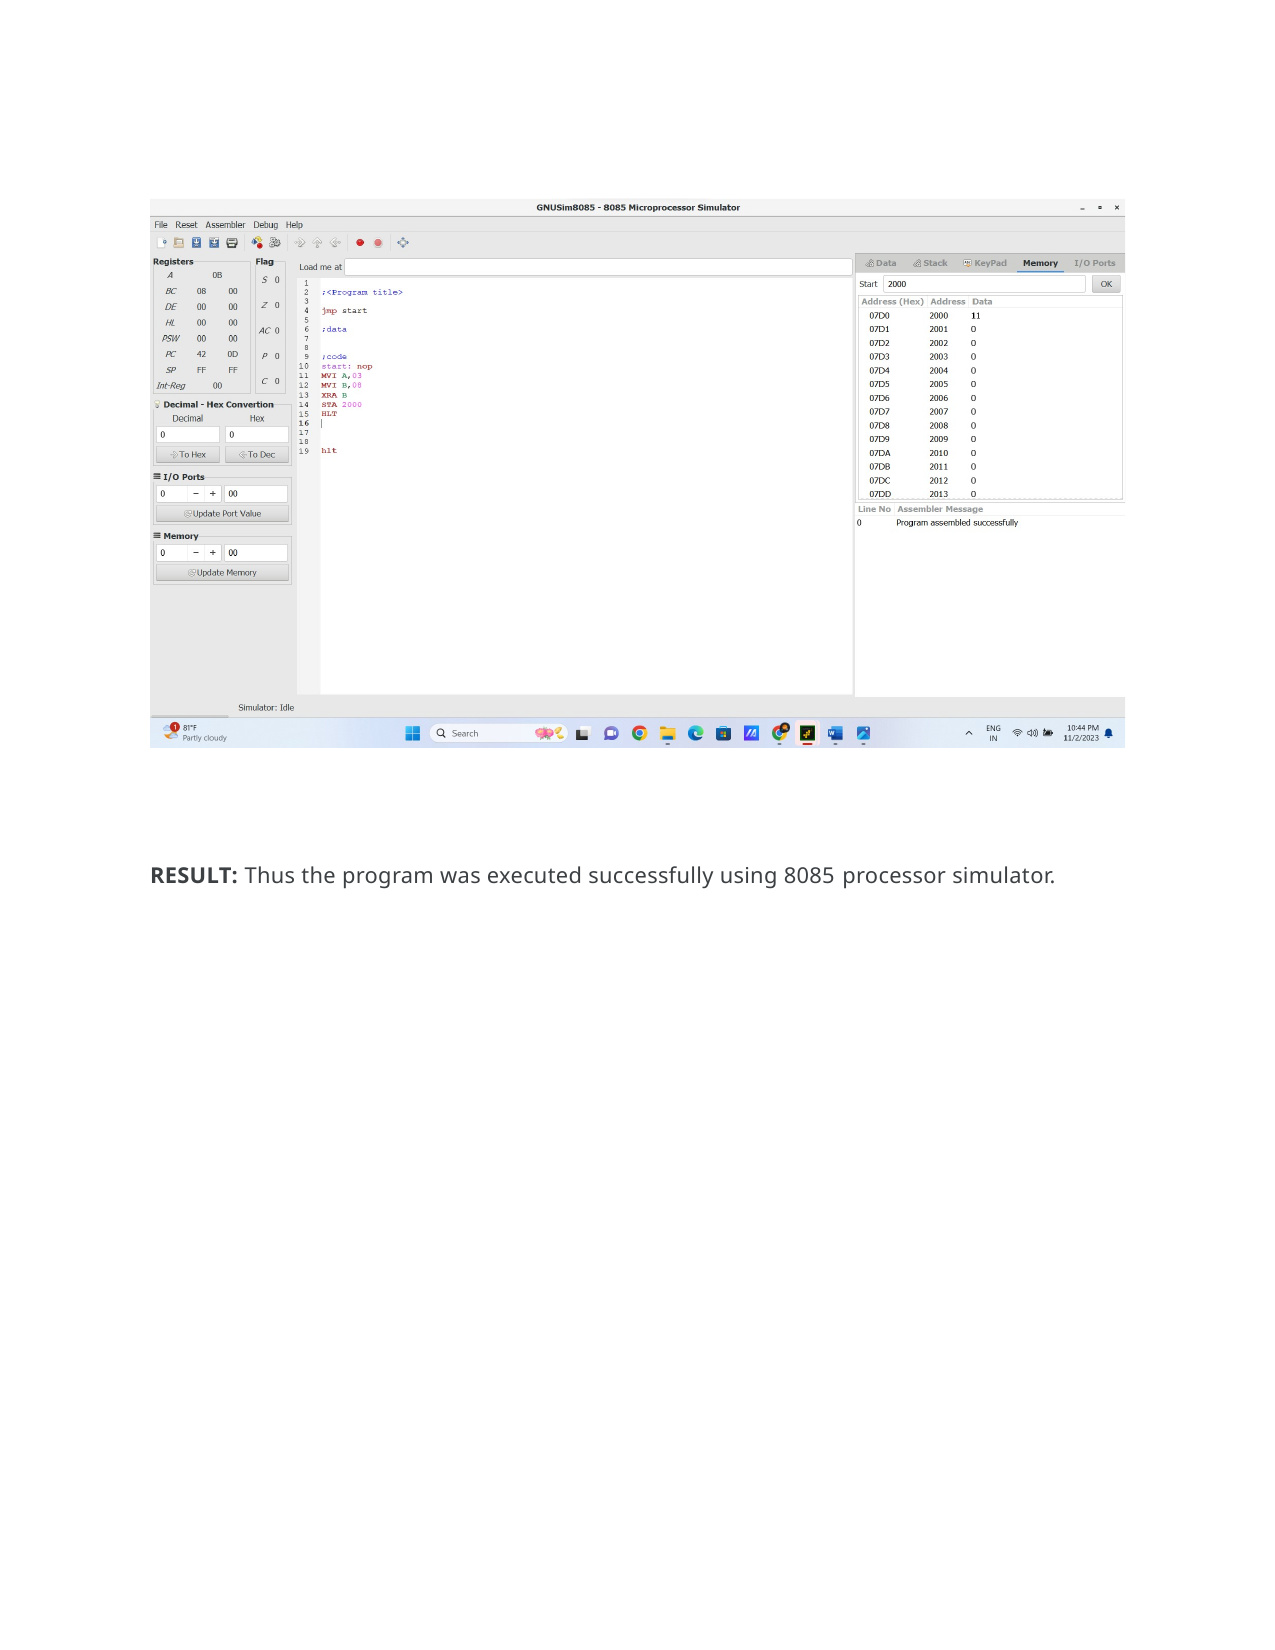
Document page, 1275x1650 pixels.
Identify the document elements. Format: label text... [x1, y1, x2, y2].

text RESULT: Thus the program was executed successfully using 8085 processor simulator. [150, 860, 1125, 890]
picture [150, 198, 1125, 748]
